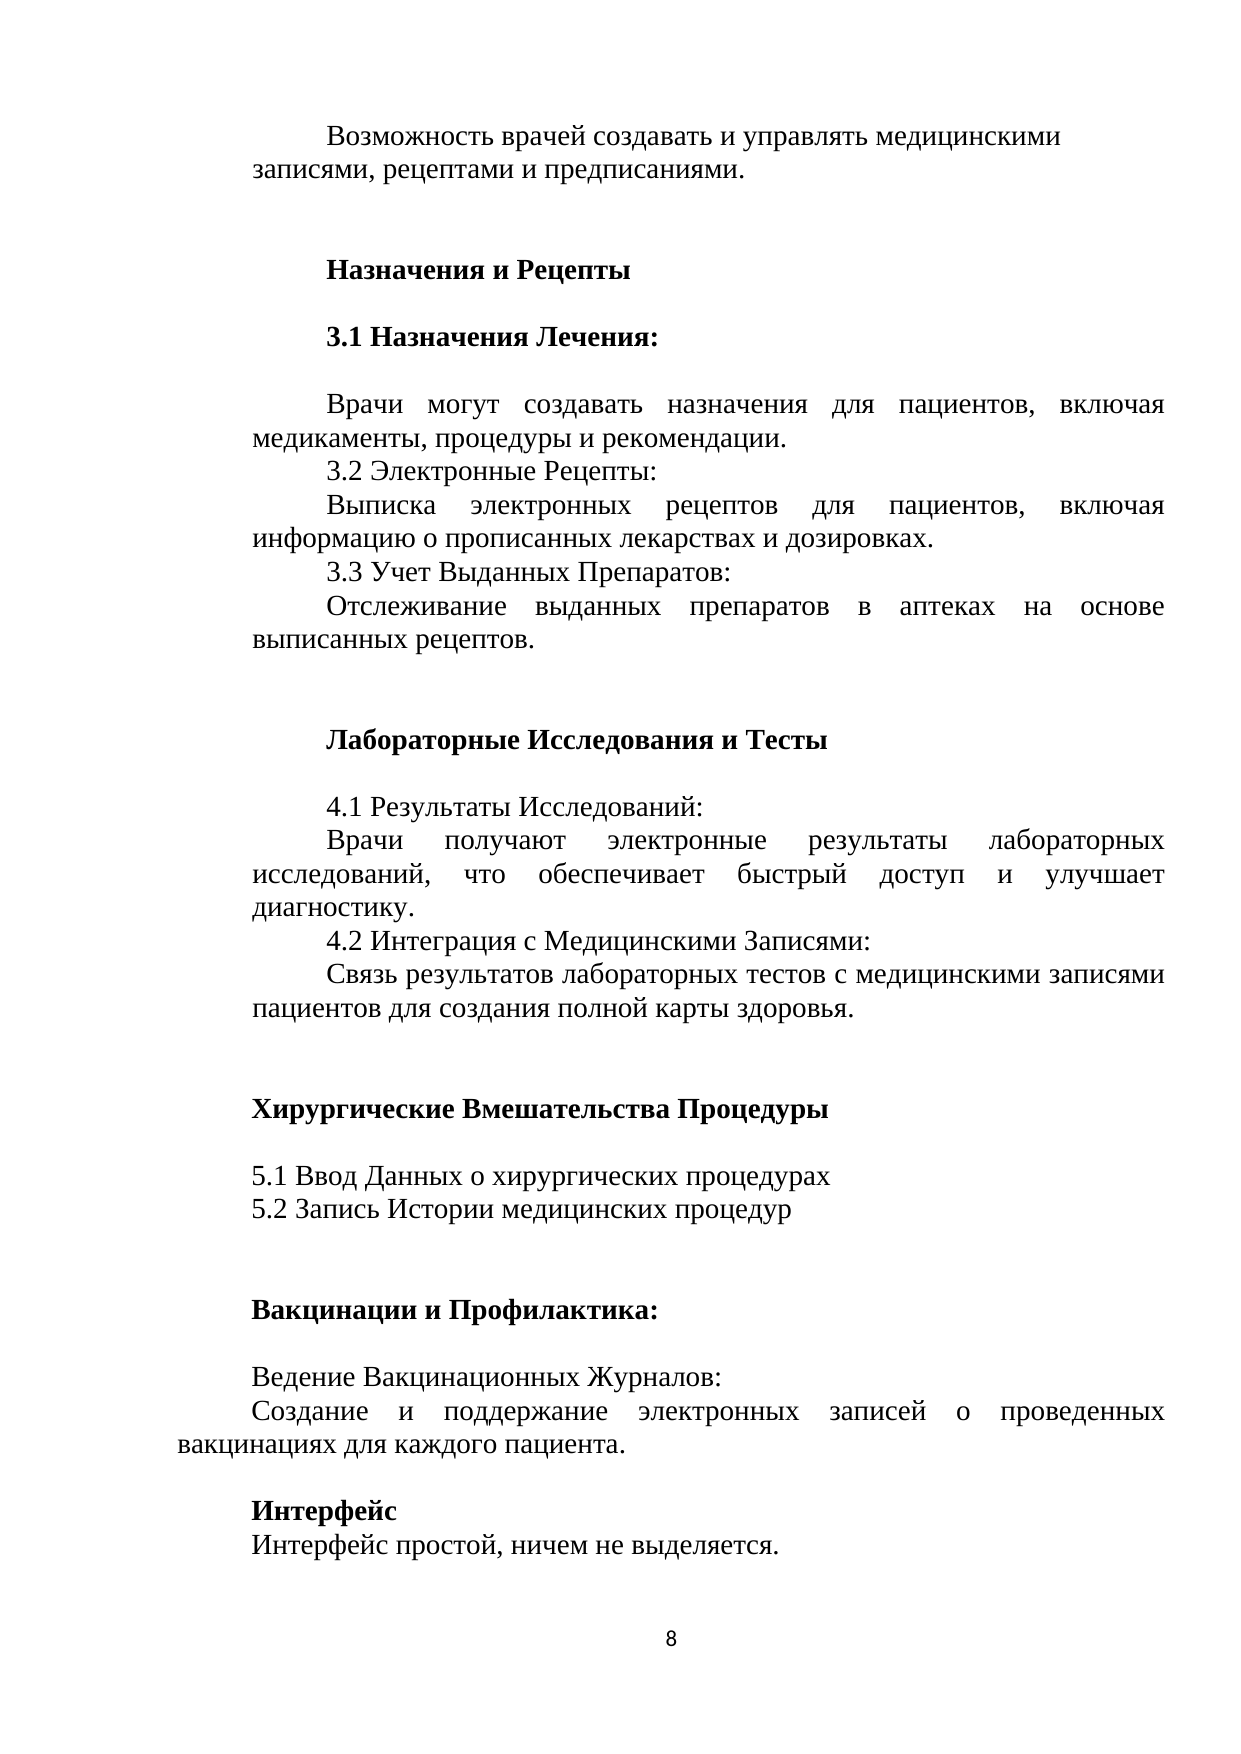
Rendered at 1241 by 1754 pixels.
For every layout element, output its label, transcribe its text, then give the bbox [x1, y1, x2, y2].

text Возможность врачей создавать и управлять медицинскими записями, рецептами и предписаниями. [252, 118, 1165, 185]
text 4.2 Интеграция с Медицинскими Записями: [252, 923, 1165, 957]
text Выписка электронных рецептов для пациентов, включая информацию о прописанных лекарствах и дозировках. [252, 487, 1165, 554]
text Отслеживание выданных препаратов в аптеках на основе выписанных рецептов. [252, 588, 1165, 655]
text Врачи получают электронные результаты лабораторных исследований, что обеспечивает быстрый доступ и улучшает диагностику. [252, 822, 1165, 923]
text Врачи могут создавать назначения для пациентов, включая медикаменты, процедуры и рекомендации. [252, 386, 1165, 453]
text Хирургические Вмешательства Процедуры [177, 1091, 1165, 1124]
text 5.2 Запись Истории медицинских процедур [177, 1191, 1165, 1225]
text Создание и поддержание электронных записей о проведенных вакцинациях для каждого пациента. [177, 1393, 1165, 1460]
text 3.3 Учет Выданных Препаратов: [252, 554, 1165, 588]
text Вакцинации и Профилактика: [177, 1292, 1165, 1326]
text Интерфейс простой, ничем не выделяется. [177, 1527, 1165, 1560]
text Ведение Вакцинационных Журналов: [177, 1359, 1165, 1393]
text Лабораторные Исследования и Тесты [252, 722, 1165, 755]
text Связь результатов лабораторных тестов с медицинскими записями пациентов для создания полной карты здоровья. [252, 957, 1165, 1024]
text 3.2 Электронные Рецепты: [252, 453, 1165, 487]
text 4.1 Результаты Исследований: [252, 789, 1165, 822]
text 3.1 Назначения Лечения: [252, 319, 1165, 353]
text Назначения и Рецепты [252, 252, 1165, 286]
text Интерфейс [177, 1493, 1165, 1527]
text 5.1 Ввод Данных о хирургических процедурах [177, 1158, 1165, 1191]
